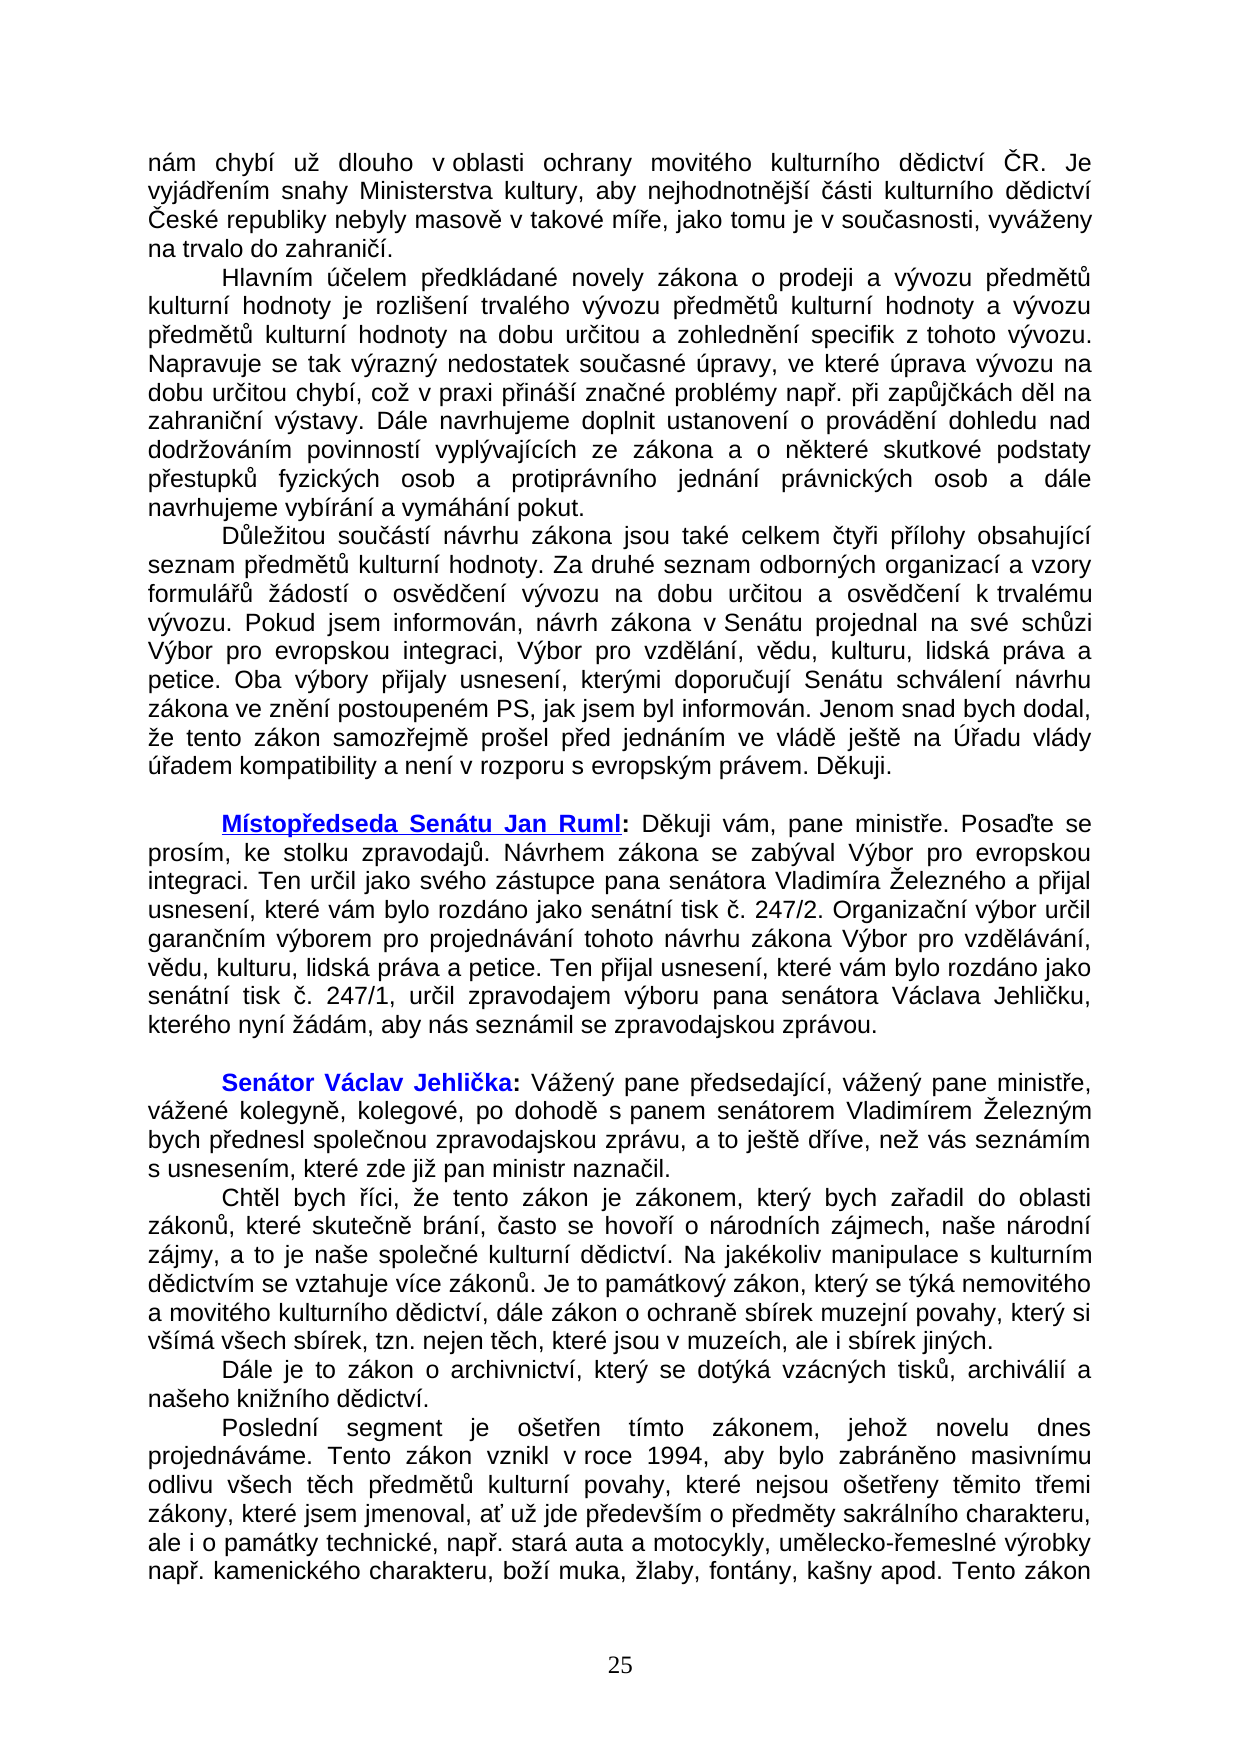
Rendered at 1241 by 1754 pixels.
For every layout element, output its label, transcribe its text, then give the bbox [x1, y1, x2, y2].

text Hlavním účelem předkládané novely zákona o prodeji a vývozu předmětů kulturní hodnoty je rozlišení trvalého vývozu předmětů kulturní hodnoty a vývozu předmětů kulturní hodnoty na dobu určitou a zohlednění specifik z tohoto vývozu. Napravuje se tak výrazný nedostatek současné úpravy, ve které úprava vývozu na dobu určitou chybí, což v praxi přináší značné problémy např. při zapůjčkách děl na zahraniční výstavy. Dále navrhujeme doplnit ustanovení o provádění dohledu nad dodržováním povinností vyplývajících ze zákona a o některé skutkové podstaty přestupků fyzických osob a protiprávního jednání právnických osob a dále navrhujeme vybírání a vymáhání pokut. [148, 263, 1093, 521]
text Dále je to zákon o archivnictví, který se dotýká vzácných tisků, archiválií a našeho knižního dědictví. [148, 1355, 1093, 1413]
text Místopředseda Senátu Jan Ruml: Děkuji vám, pane ministře. Posaďte se prosím, ke stolku zpravodajů. Návrhem zákona se zabýval Výbor pro evropskou integraci. Ten určil jako svého zástupce pana senátora Vladimíra Železného a přijal usnesení, které vám bylo rozdáno jako senátní tisk č. 247/2. Organizační výbor určil garančním výborem pro projednávání tohoto návrhu zákona Výbor pro vzdělávání, vědu, kulturu, lidská práva a petice. Ten přijal usnesení, které vám bylo rozdáno jako senátní tisk č. 247/1, určil zpravodajem výboru pana senátora Václava Jehličku, kterého nyní žádám, aby nás seznámil se zpravodajskou zprávou. [148, 809, 1093, 1039]
text Chtěl bych říci, že tento zákon je zákonem, který bych zařadil do oblasti zákonů, které skutečně brání, často se hovoří o národních zájmech, naše národní zájmy, a to je naše společné kulturní dědictví. Na jakékoliv manipulace s kulturním dědictvím se vztahuje více zákonů. Je to památkový zákon, který se týká nemovitého a movitého kulturního dědictví, dále zákon o ochraně sbírek muzejní povahy, který si všímá všech sbírek, tzn. nejen těch, které jsou v muzeích, ale i sbírek jiných. [148, 1183, 1093, 1355]
text Důležitou součástí návrhu zákona jsou také celkem čtyři přílohy obsahující seznam předmětů kulturní hodnoty. Za druhé seznam odborných organizací a vzory formulářů žádostí o osvědčení vývozu na dobu určitou a osvědčení k trvalému vývozu. Pokud jsem informován, návrh zákona v Senátu projednal na své schůzi Výbor pro evropskou integraci, Výbor pro vzdělání, vědu, kulturu, lidská práva a petice. Oba výbory přijaly usnesení, kterými doporučují Senátu schválení návrhu zákona ve znění postoupeném PS, jak jsem byl informován. Jenom snad bych dodal, že tento zákon samozřejmě prošel před jednáním ve vládě ještě na Úřadu vlády úřadem kompatibility a není v rozporu s evropským právem. Děkuji. [148, 521, 1093, 780]
text Senátor Václav Jehlička: Vážený pane předsedající, vážený pane ministře, vážené kolegyně, kolegové, po dohodě s panem senátorem Vladimírem Železným bych přednesl společnou zpravodajskou zprávu, a to ještě dříve, než vás seznámím s usnesením, které zde již pan ministr naznačil. [148, 1068, 1093, 1183]
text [148, 1413, 1093, 1585]
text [148, 148, 1093, 263]
